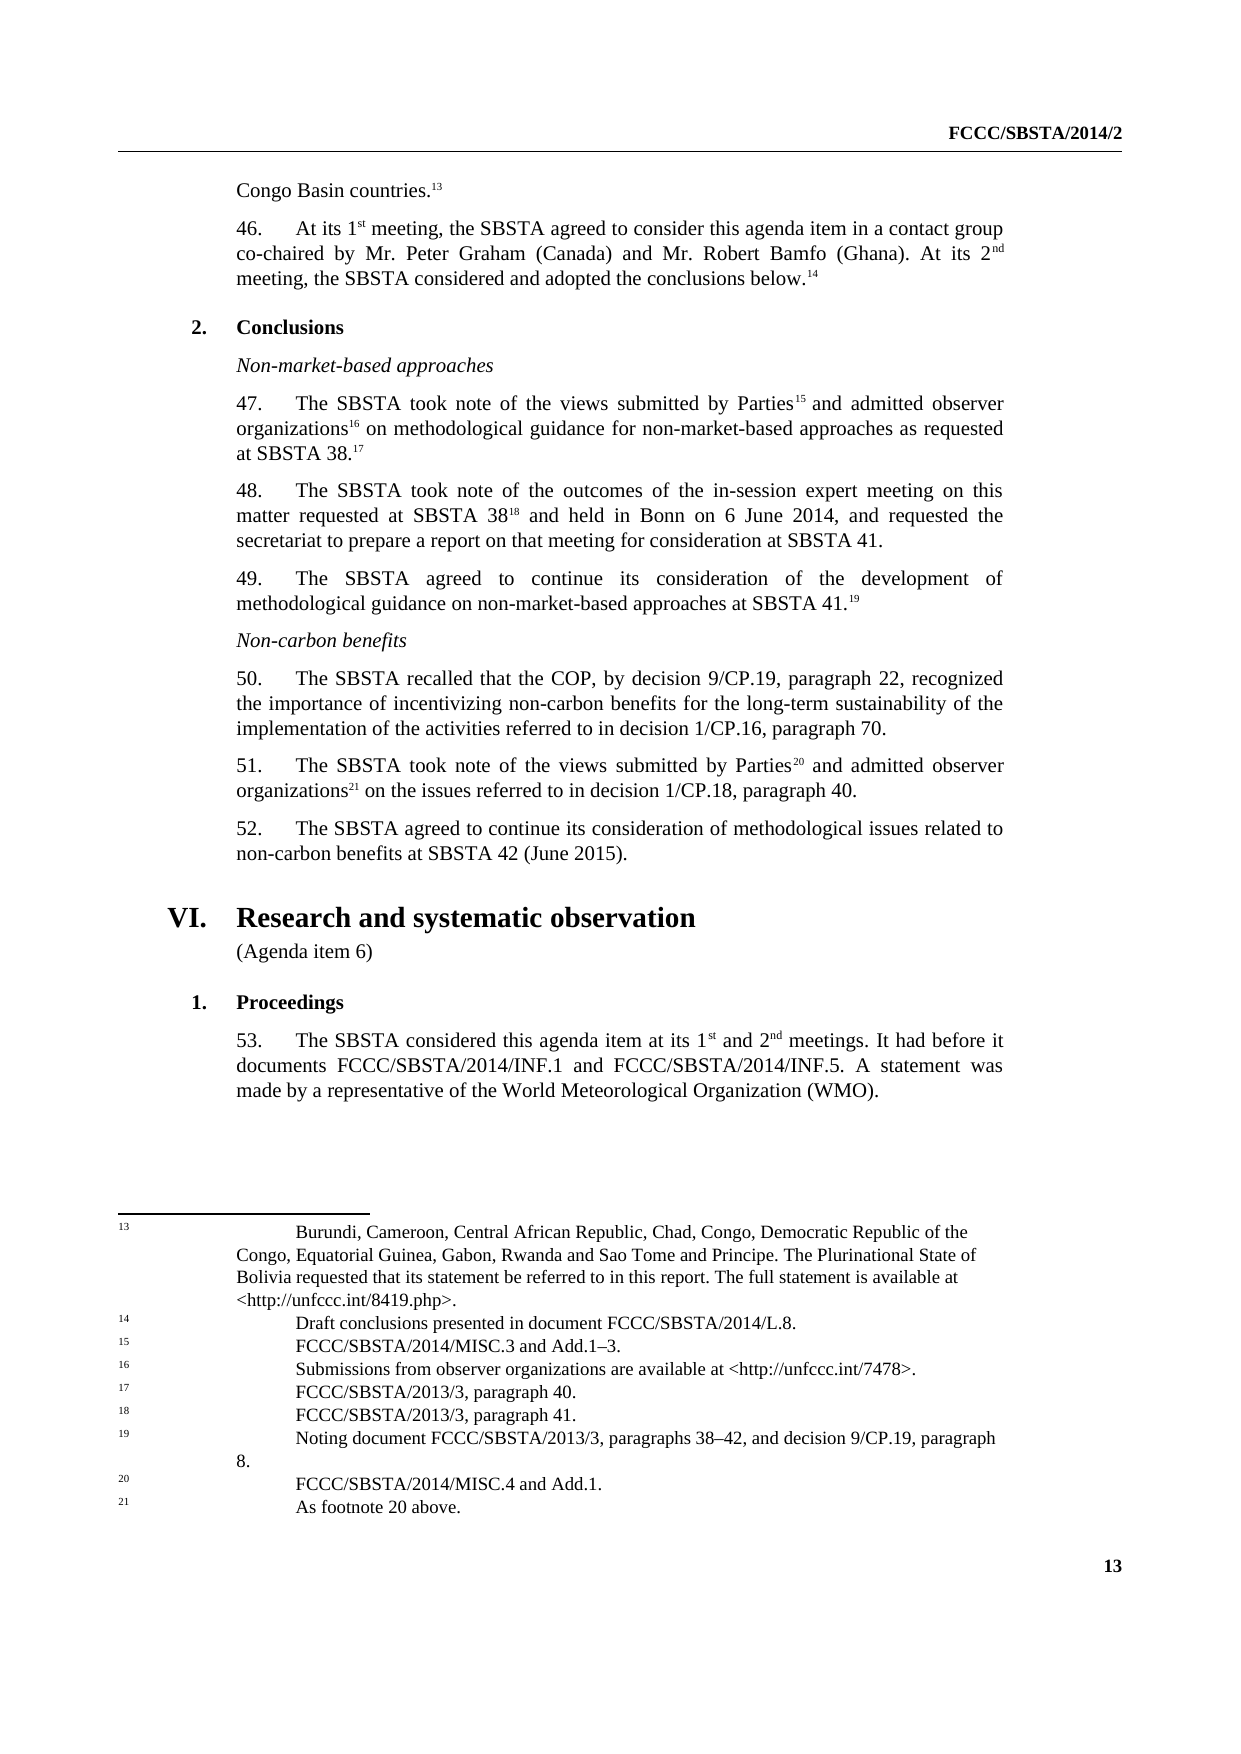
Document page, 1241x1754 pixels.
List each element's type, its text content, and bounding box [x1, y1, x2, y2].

text 48. The SBSTA took note of the outcomes of the in-session expert meeting on this matter requested at SBSTA 38 and held in Bonn on 6 June 2014, and requested the secretariat to prepare a report on that meeting for consideration at SBSTA 41. [236, 477, 1004, 552]
text 50. The SBSTA recalled that the COP, by decision 9/CP.19, paragraph 22, recognized the importance of incentivizing non-carbon benefits for the long-term sustainability of the implementation of the activities referred to in decision 1/CP.16, paragraph 70. [236, 665, 1004, 740]
text VI. Research and systematic observation (Agenda item 6) [118, 902, 1004, 965]
text 46. At its 1st meeting, the SBSTA agreed to consider this agenda item in a contact group co-chaired by Mr. Peter Graham (Canada) and Mr. Robert Bamfo (Ghana). At its 2nd meeting, the SBSTA considered and adopted the conclusions below. [236, 215, 1004, 290]
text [236, 177, 1004, 202]
text 2. Conclusions [118, 315, 1004, 340]
text 49. The SBSTA agreed to continue its consideration of the development of methodological guidance on non-market-based approaches at SBSTA 41. [236, 565, 1004, 615]
text Non-market-based approaches [161, 352, 1122, 377]
text 47. The SBSTA took note of the views submitted by Parties and admitted observer organizations on methodological guidance for non-market-based approaches as requested at SBSTA 38. [236, 390, 1004, 465]
text 51. The SBSTA took note of the views submitted by Parties and admitted observer organizations on the issues referred to in decision 1/CP.18, paragraph 40. [236, 752, 1004, 802]
text 53. The SBSTA considered this agenda item at its 1st and 2nd meetings. It had before it documents FCCC/SBSTA/2014/INF.1 and FCCC/SBSTA/2014/INF.5. A statement was made by a representative of the World Meteorological Organization (WMO). [236, 1027, 1004, 1102]
text 1. Proceedings [118, 990, 1004, 1015]
text 52. The SBSTA agreed to continue its consideration of methodological issues related to non-carbon benefits at SBSTA 42 (June 2015). [236, 815, 1004, 865]
text Non-carbon benefits [161, 627, 1122, 652]
